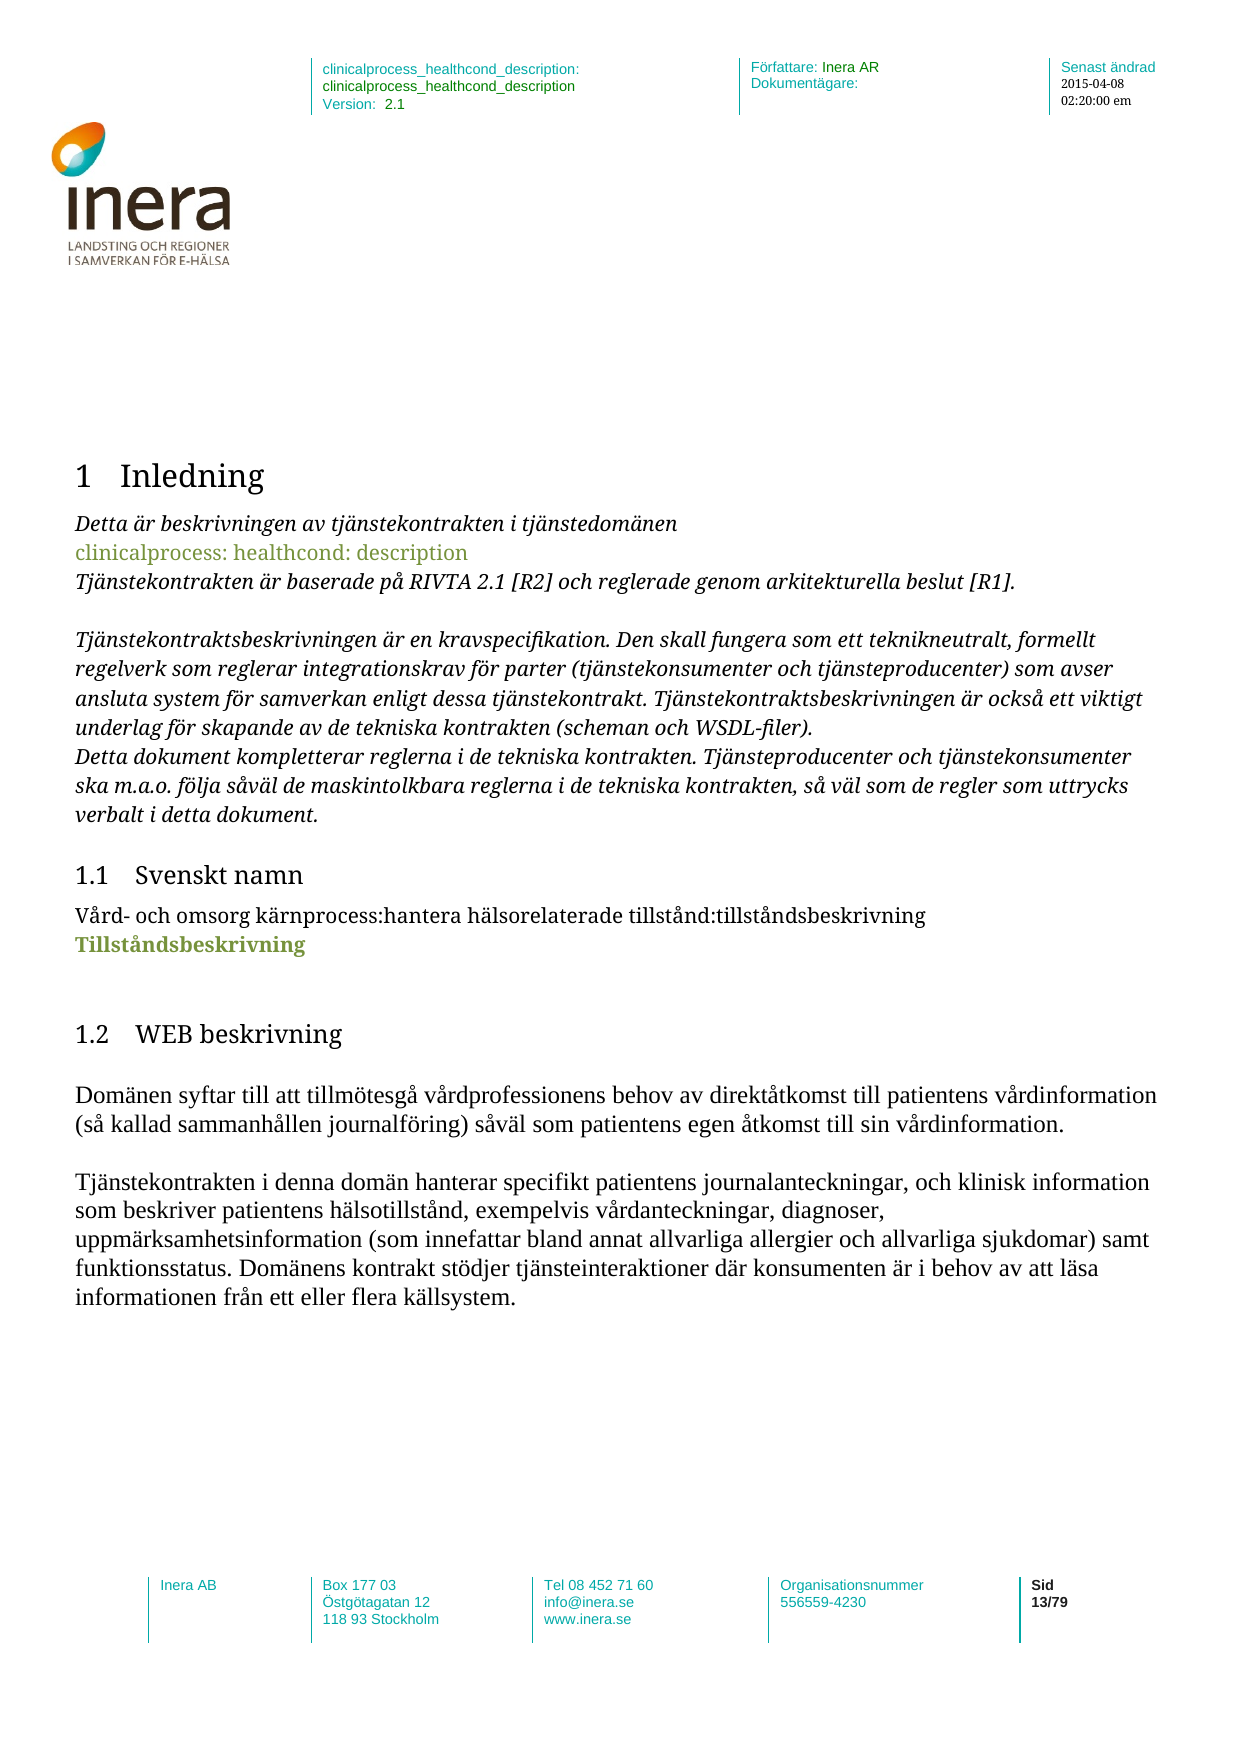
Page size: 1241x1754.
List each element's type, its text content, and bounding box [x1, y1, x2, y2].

text Domänen syftar till att tillmötesgå vårdprofessionens behov av direktåtkomst till patientens vårdinformation (så kallad sammanhållen journalföring) såväl som patientens egen åtkomst till sin vårdinformation. [75, 1080, 1165, 1138]
text Tjänstekontrakten i denna domän hanterar specifikt patientens journalanteckningar, och klinisk information som beskriver patientens hälsotillstånd, exempelvis vårdanteckningar, diagnoser, uppmärksamhetsinformation (som innefattar bland annat allvarliga allergier och allvarliga sjukdomar) samt funktionsstatus. Domänens kontrakt stödjer tjänsteinteraktioner där konsumenten är i behov av att läsa informationen från ett eller flera källsystem. [75, 1167, 1165, 1311]
text clinicalprocess: healthcond: description [75, 538, 1165, 566]
text Tillståndsbeskrivning [75, 929, 1165, 959]
text Vård- och omsorg kärnprocess:hantera hälsorelaterade tillstånd:tillståndsbeskrivning [75, 900, 1165, 929]
text Detta dokument kompletterar reglerna i de tekniska kontrakten. Tjänsteproducenter och tjänstekonsumenter ska m.a.o. följa såväl de maskintolkbara reglerna i de tekniska kontrakten, så väl som de regler som uttrycks verbalt i detta dokument. [75, 741, 1165, 829]
subtitle WEB beskrivning [75, 1017, 1165, 1051]
text Tjänstekontraktsbeskrivningen är en kravspecifikation. Den skall fungera som ett teknikneutralt, formellt regelverk som reglerar integrationskrav för parter (tjänstekonsumenter och tjänsteproducenter) som avser ansluta system för samverkan enligt dessa tjänstekontrakt. Tjänstekontraktsbeskrivningen är också ett viktigt underlag för skapande av de tekniska kontrakten (scheman och WSDL-filer). [75, 624, 1165, 741]
picture [51, 122, 230, 265]
text Detta är beskrivningen av tjänstekontrakten i tjänstedomänen [75, 509, 1165, 538]
subtitle Svenskt namn [75, 858, 1165, 892]
text Tjänstekontrakten är baserade på RIVTA 2.1 [R2] och reglerade genom arkitekturella beslut [R1]. [75, 566, 1165, 595]
subtitle Inledning [75, 454, 1165, 497]
